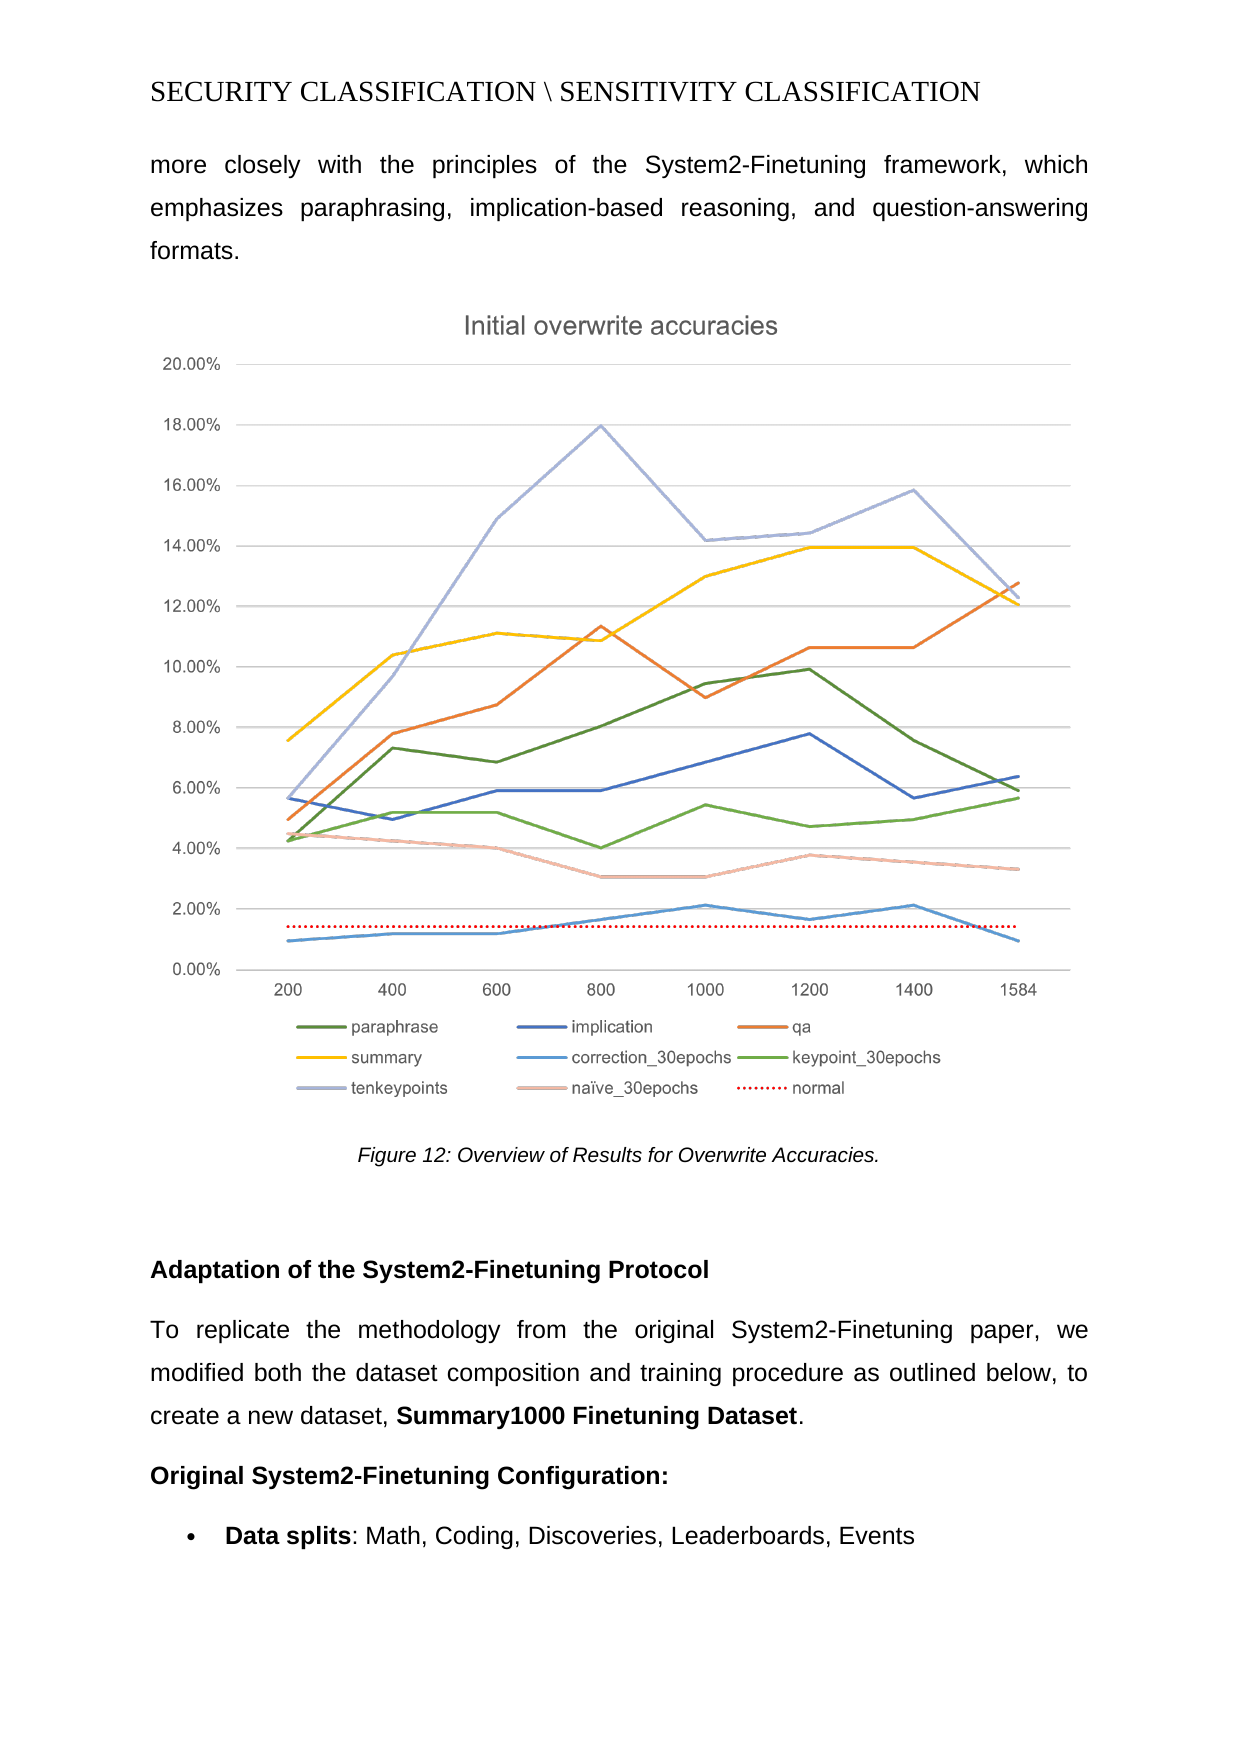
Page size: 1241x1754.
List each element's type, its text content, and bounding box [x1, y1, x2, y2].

list Data splits: Math, Coding, Discoveries, Leaderboards, Events [187, 1521, 1090, 1549]
text Adaptation of the System2-Finetuning Protocol [150, 1255, 1090, 1284]
text To replicate the methodology from the original System2-Finetuning paper, we modified both the dataset composition and training procedure as outlined below, to create a new dataset, Summary1000 Finetuning Dataset. [150, 1315, 1090, 1430]
text Figure 12: Overview of Results for Overwrite Accuracies. [150, 1143, 1090, 1167]
picture [150, 296, 1091, 1112]
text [150, 150, 1090, 265]
text Original System2-Finetuning Configuration: [150, 1461, 1090, 1490]
